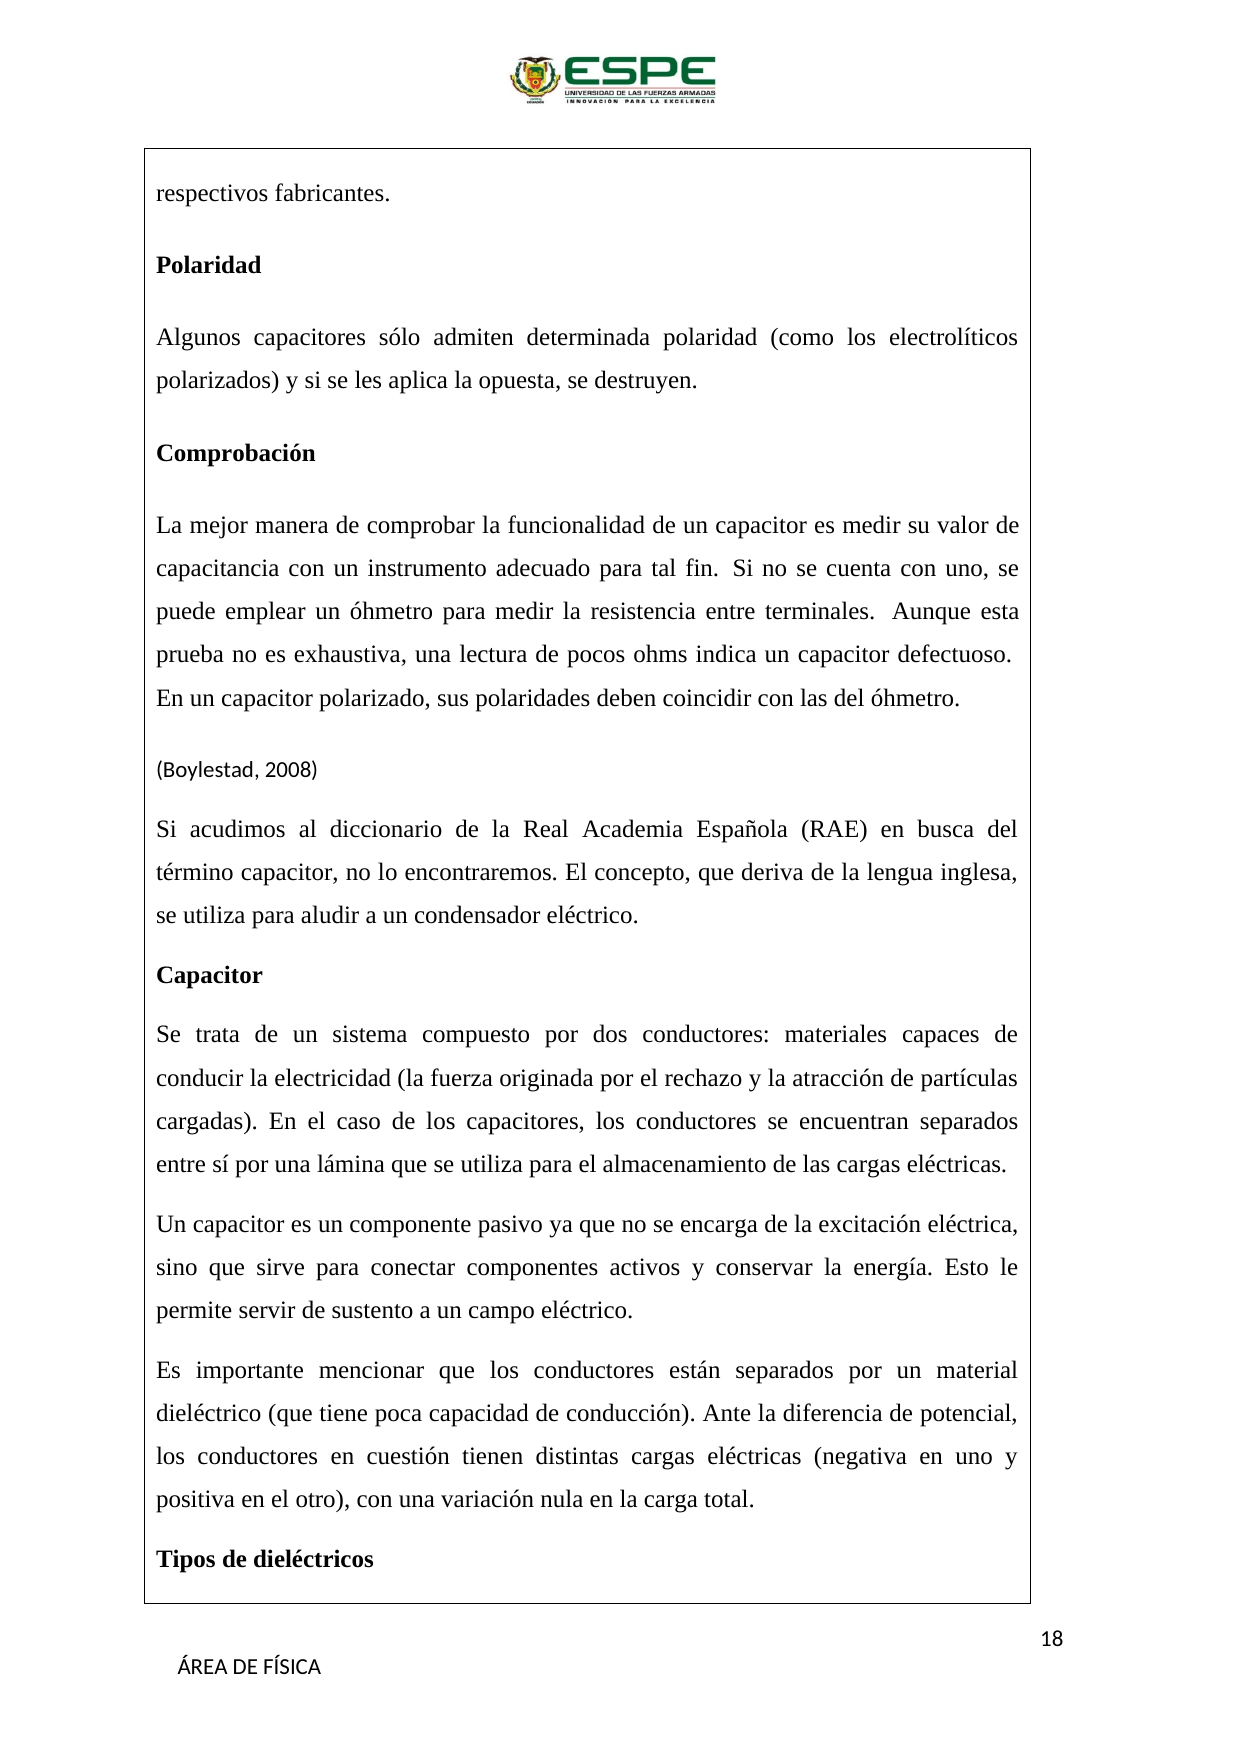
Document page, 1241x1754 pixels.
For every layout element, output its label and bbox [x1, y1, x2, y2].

picture [505, 48, 717, 108]
table_cell [145, 149, 1030, 1602]
